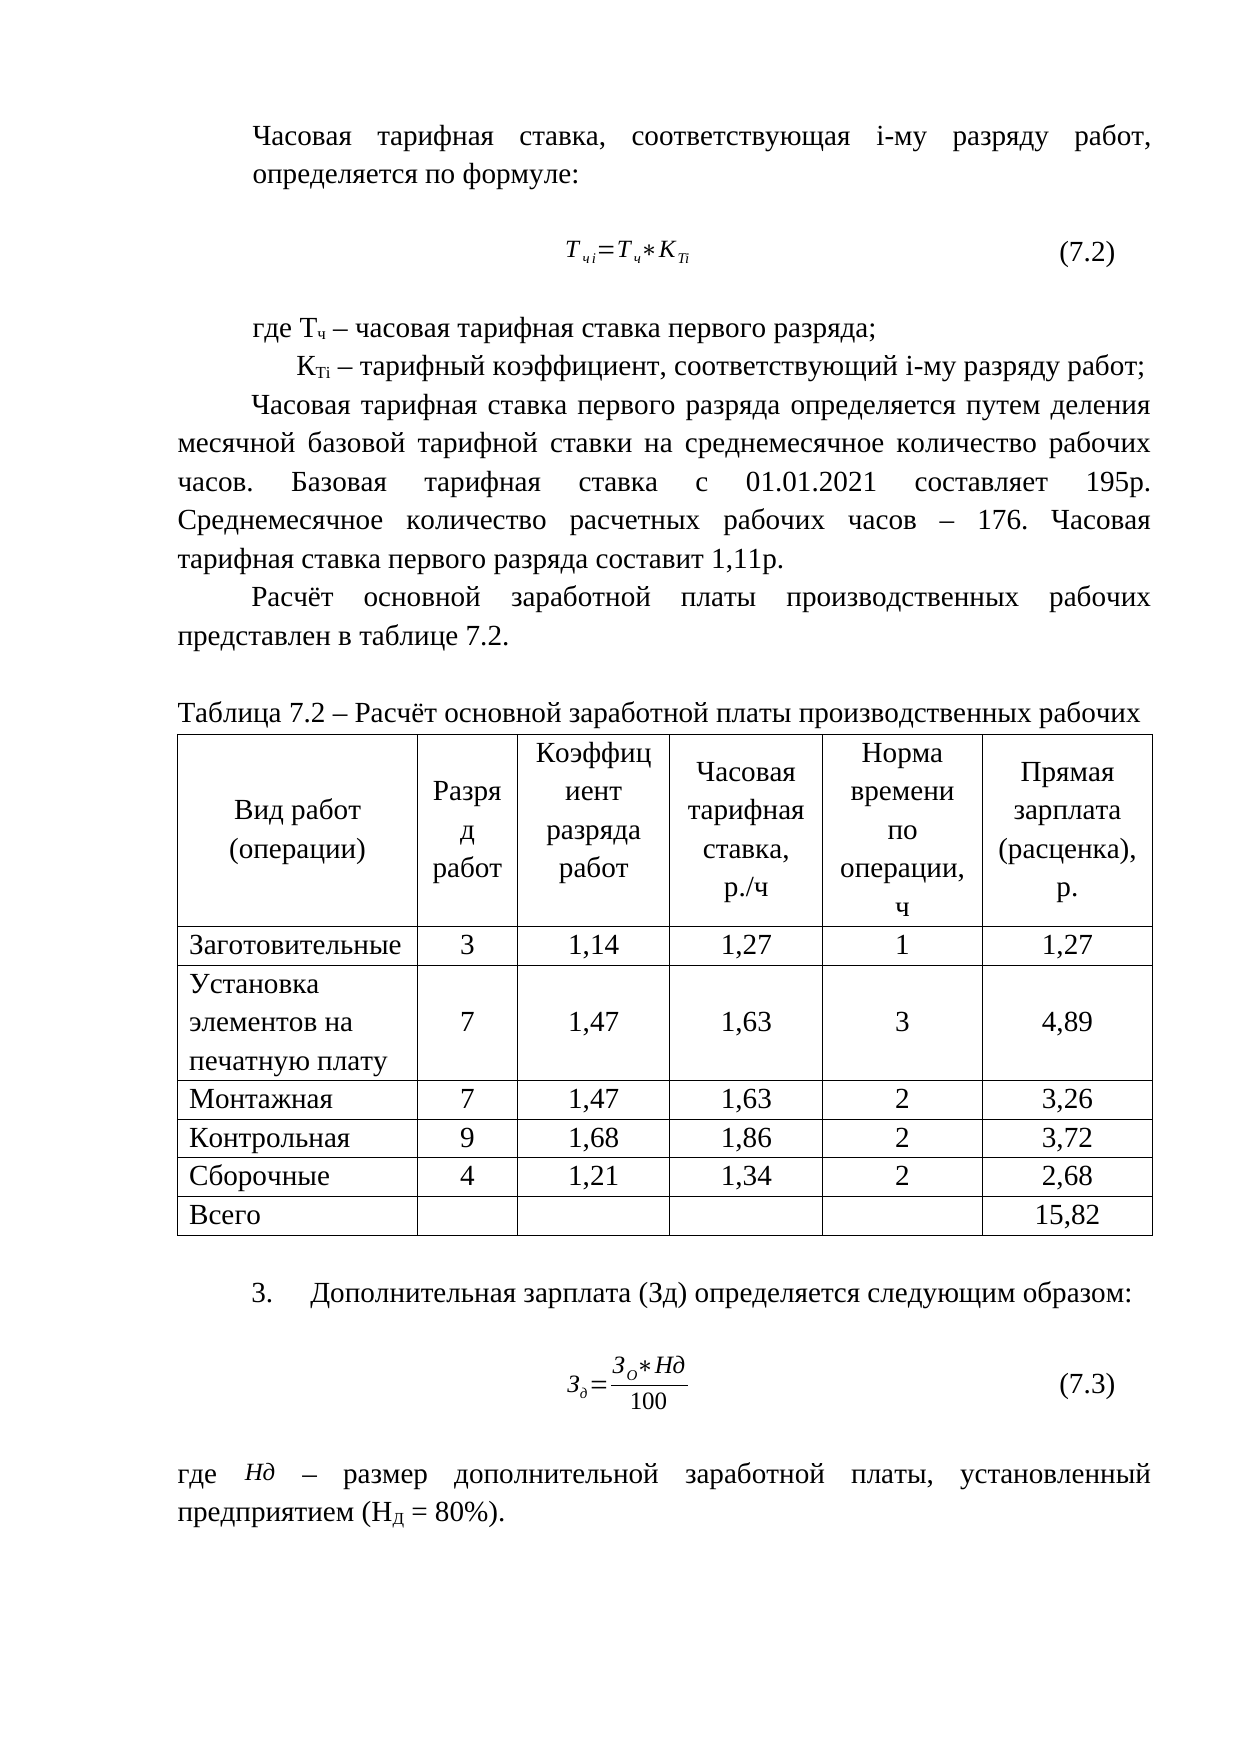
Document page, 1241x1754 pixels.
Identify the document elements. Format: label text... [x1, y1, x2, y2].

table_cell Контрольная [178, 1120, 417, 1157]
table_cell Всего [178, 1197, 417, 1235]
table_header Норма времени по операции, ч [823, 735, 982, 926]
table_header [177, 234, 1048, 271]
table_cell 1,47 [518, 966, 669, 1080]
table_cell 2 [823, 1120, 982, 1157]
table_cell 15,82 [983, 1197, 1152, 1235]
table_cell [670, 1197, 822, 1235]
table_header (7.2) [1048, 234, 1151, 271]
table_cell 1,63 [670, 966, 822, 1080]
table_cell 3 [418, 927, 517, 965]
table_cell 1,68 [518, 1120, 669, 1157]
table_cell Сборочные [178, 1158, 417, 1196]
table_header Вид работ (операции) [178, 735, 417, 926]
table_header (7.3) [1048, 1352, 1151, 1417]
table_header Прямая зарплата (расценка), р. [983, 735, 1152, 926]
table_cell 1,21 [518, 1158, 669, 1196]
table_cell 1,14 [518, 927, 669, 965]
table_cell 4 [418, 1158, 517, 1196]
text Таблица 7.2 – Расчёт основной заработной платы производственных рабочих [177, 695, 1152, 729]
table_cell 1,27 [670, 927, 822, 965]
table_cell Заготовительные [178, 927, 417, 965]
table_header Разряд работ [418, 735, 517, 926]
table_cell 3,26 [983, 1081, 1152, 1119]
table_header Коэффициент разряда работ [518, 735, 669, 926]
table_cell [418, 1197, 517, 1235]
table_cell 2 [823, 1158, 982, 1196]
table_cell 1,63 [670, 1081, 822, 1119]
table_header Часовая тарифная ставка, р./ч [670, 735, 822, 926]
table_cell 1,34 [670, 1158, 822, 1196]
text где – размер дополнительной заработной платы, установленный предприятием (НД = 80%). [177, 1456, 1152, 1528]
list где Tч – часовая тарифная ставка первого разряда; [252, 310, 1152, 343]
table_cell 4,89 [983, 966, 1152, 1080]
list КTi – тарифный коэффициент, соответствующий i-му разряду работ; [252, 348, 1152, 382]
table_cell [823, 1197, 982, 1235]
text Часовая тарифная ставка первого разряда определяется путем деления месячной базовой тарифной ставки на среднемесячное количество рабочих часов. Базовая тарифная ставка с 01.01.2021 составляет 195р. Среднемесячное количество расчетных рабочих часов – 176. Часовая тарифная ставка первого разряда составит 1,11р. [177, 387, 1152, 574]
table_cell [518, 1197, 669, 1235]
table_cell 1 [823, 927, 982, 965]
table_cell 9 [418, 1120, 517, 1157]
table_cell 2,68 [983, 1158, 1152, 1196]
list Дополнительная зарплата (Зд) определяется следующим образом: [177, 1275, 1152, 1308]
table_cell Монтажная [178, 1081, 417, 1119]
text Расчёт основной заработной платы производственных рабочих представлен в таблице 7.2. [177, 579, 1152, 652]
table_cell Установка элементов на печатную плату [178, 966, 417, 1080]
table_cell 2 [823, 1081, 982, 1119]
table_cell 7 [418, 966, 517, 1080]
list Часовая тарифная ставка, соответствующая i-му разряду работ, определяется по формуле: [252, 118, 1152, 190]
table_cell 1,86 [670, 1120, 822, 1157]
table_header [177, 1352, 1048, 1417]
table_cell 7 [418, 1081, 517, 1119]
table_cell 1,27 [983, 927, 1152, 965]
table_cell 1,47 [518, 1081, 669, 1119]
table_cell 3,72 [983, 1120, 1152, 1157]
table_cell 3 [823, 966, 982, 1080]
